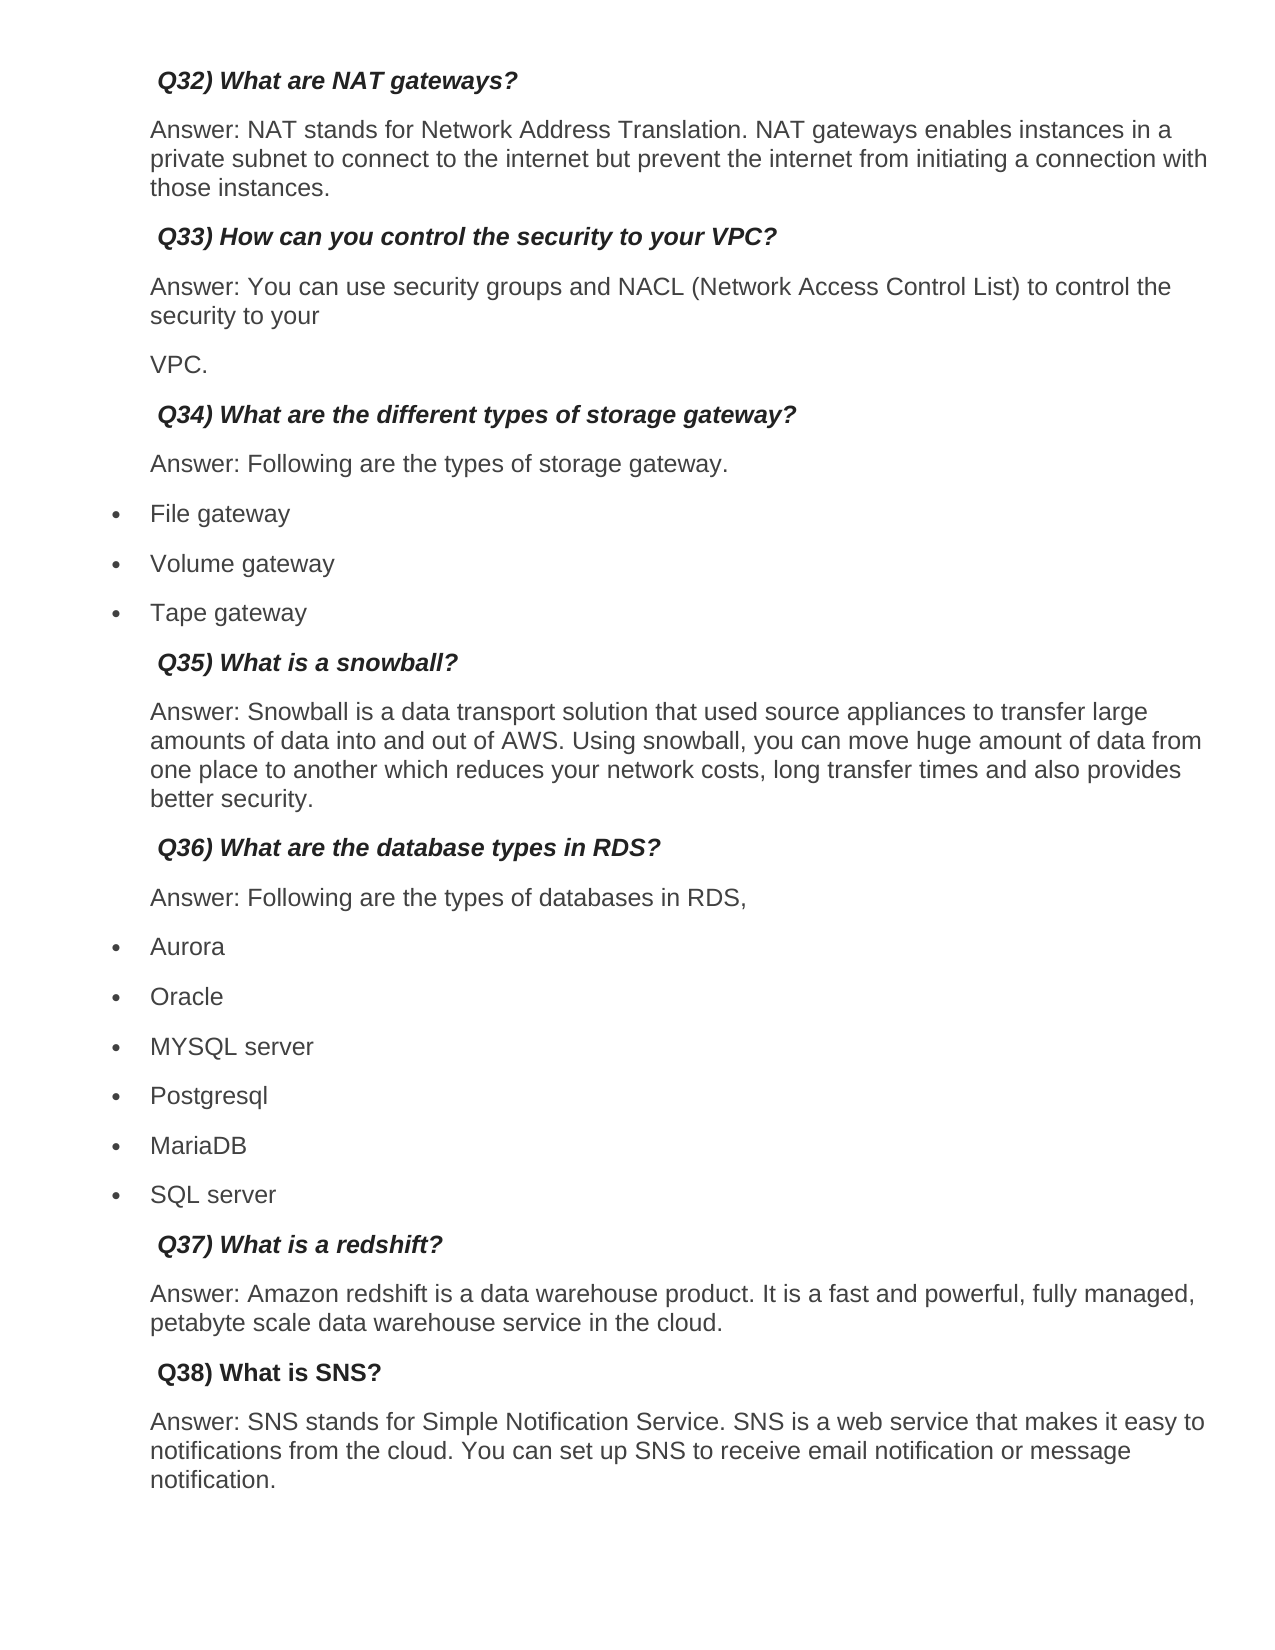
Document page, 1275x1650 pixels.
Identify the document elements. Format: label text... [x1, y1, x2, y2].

subtitle Q36) What are the database types in RDS? [150, 833, 1209, 862]
text Answer: Following are the types of databases in RDS, [150, 883, 1209, 911]
text VPC. [150, 350, 1209, 379]
list MYSQL server [112, 1031, 1209, 1060]
text Answer: NAT stands for Network Address Translation. NAT gateways enables instances in a private subnet to connect to the internet but prevent the internet from initiating a connection with those instances. [150, 115, 1209, 201]
subtitle Q33) How can you control the security to your VPC? [150, 222, 1209, 251]
subtitle Q38) What is SNS? [150, 1358, 1209, 1386]
text Answer: Snowball is a data transport solution that used source appliances to transfer large amounts of data into and out of AWS. Using snowball, you can move huge amount of data from one place to another which reduces your network costs, long transfer times and also provides better security. [150, 697, 1209, 812]
subtitle Q32) What are NAT gateways? [150, 66, 1209, 94]
list Volume gateway [112, 548, 1209, 577]
text Answer: You can use security groups and NACL (Network Access Control List) to control the security to your [150, 272, 1209, 329]
list Aurora [112, 932, 1209, 961]
subtitle Q35) What is a snowball? [150, 648, 1209, 676]
subtitle Q34) What are the different types of storage gateway? [150, 400, 1209, 428]
list File gateway [112, 499, 1209, 528]
list SQL server [112, 1180, 1209, 1209]
list Postgresql [112, 1081, 1209, 1110]
list Oracle [112, 982, 1209, 1011]
text Answer: Amazon redshift is a data warehouse product. It is a fast and powerful, fully managed, petabyte scale data warehouse service in the cloud. [150, 1279, 1209, 1337]
list MariaDB [112, 1131, 1209, 1159]
subtitle Q37) What is a redshift? [150, 1230, 1209, 1258]
text Answer: SNS stands for Simple Notification Service. SNS is a web service that makes it easy to notifications from the cloud. You can set up SNS to receive email notification or message notification. [150, 1407, 1209, 1493]
list Tape gateway [112, 598, 1209, 627]
text Answer: Following are the types of storage gateway. [150, 449, 1209, 478]
